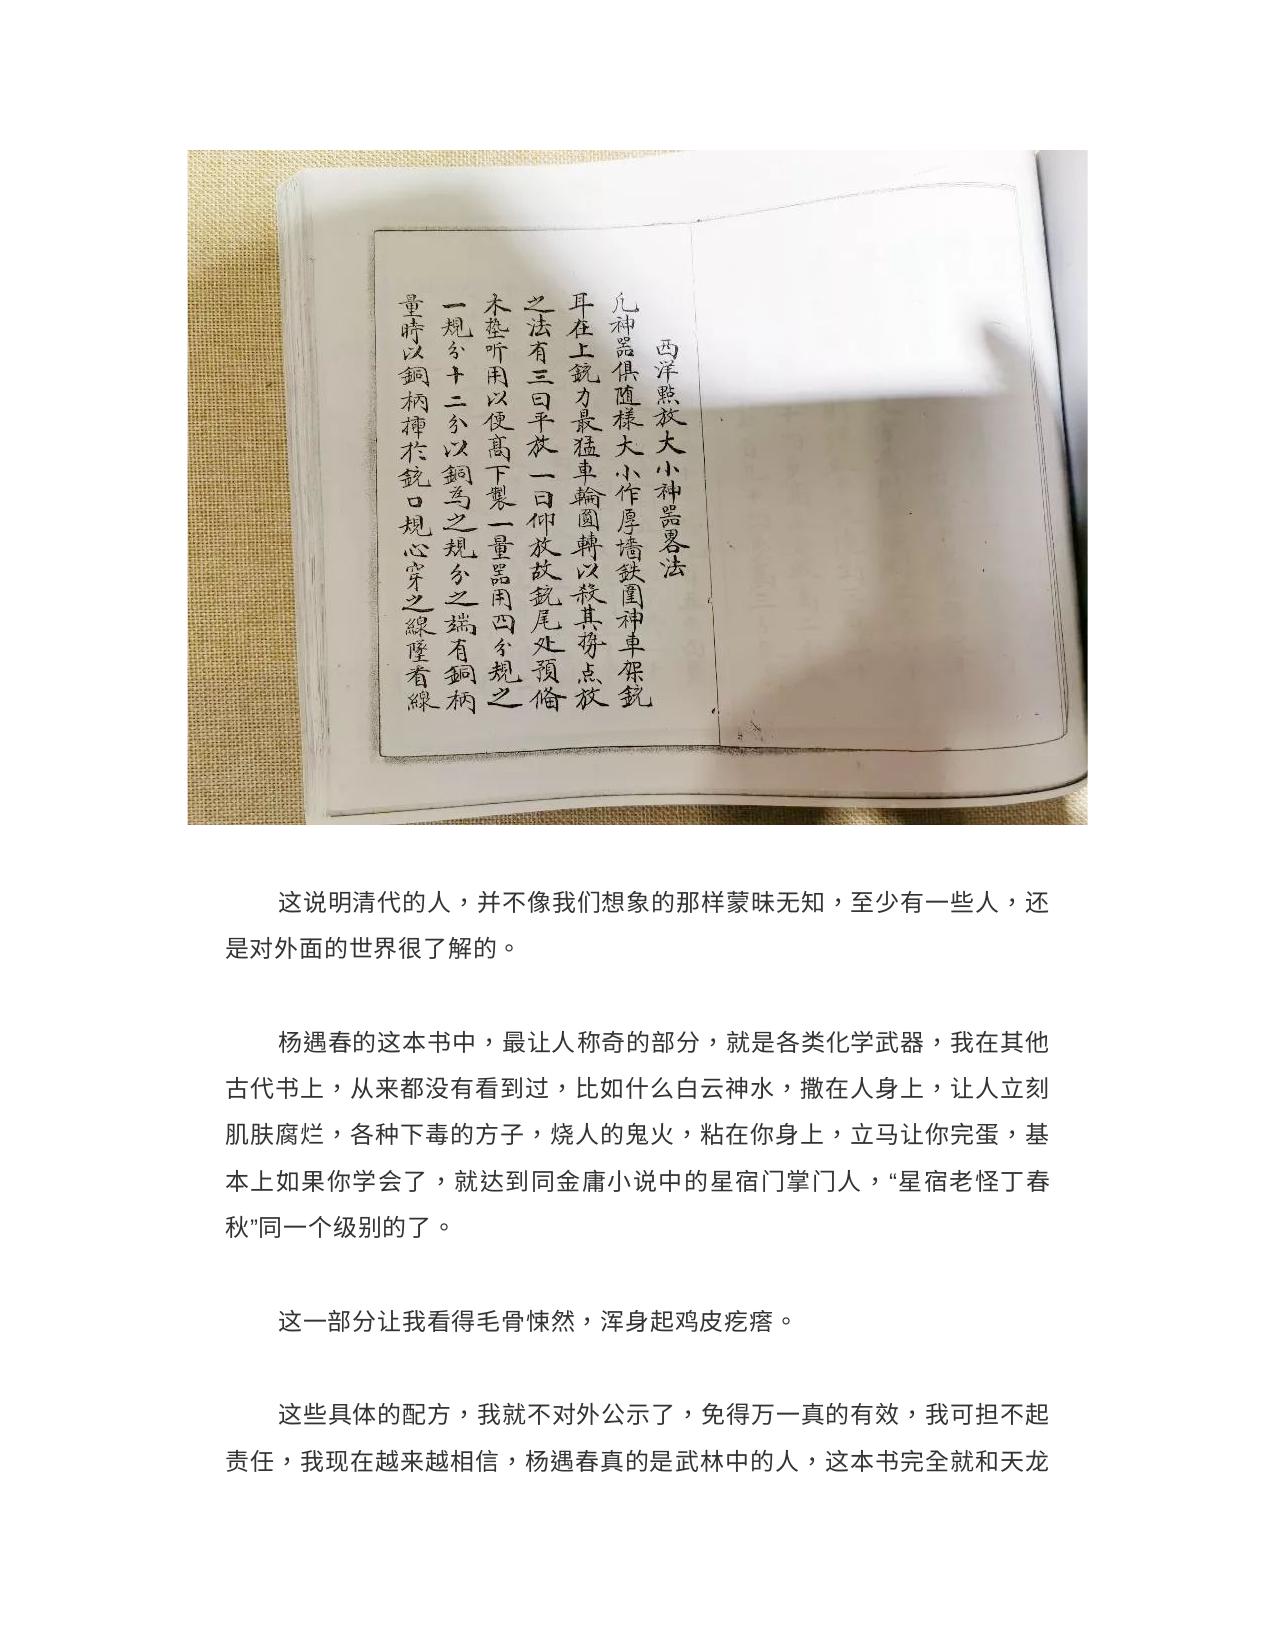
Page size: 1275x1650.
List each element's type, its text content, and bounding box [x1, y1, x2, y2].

picture [187, 150, 1088, 825]
text 这说明清代的人，并不像我们想象的那样蒙昧无知，至少有一些人，还是对外面的世界很了解的。 [225, 872, 1050, 964]
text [225, 1384, 1050, 1477]
text 这一部分让我看得毛骨悚然，浑身起鸡皮疙瘩。 [225, 1291, 1050, 1337]
text 杨遇春的这本书中，最让人称奇的部分，就是各类化学武器，我在其他古代书上，从来都没有看到过，比如什么白云神水，撒在人身上，让人立刻肌肤腐烂，各种下毒的方子，烧人的鬼火，粘在你身上，立马让你完蛋，基本上如果你学会了，就达到同金庸小说中的星宿门掌门人，“星宿老怪丁春秋”同一个级别的了。 [225, 1011, 1050, 1244]
